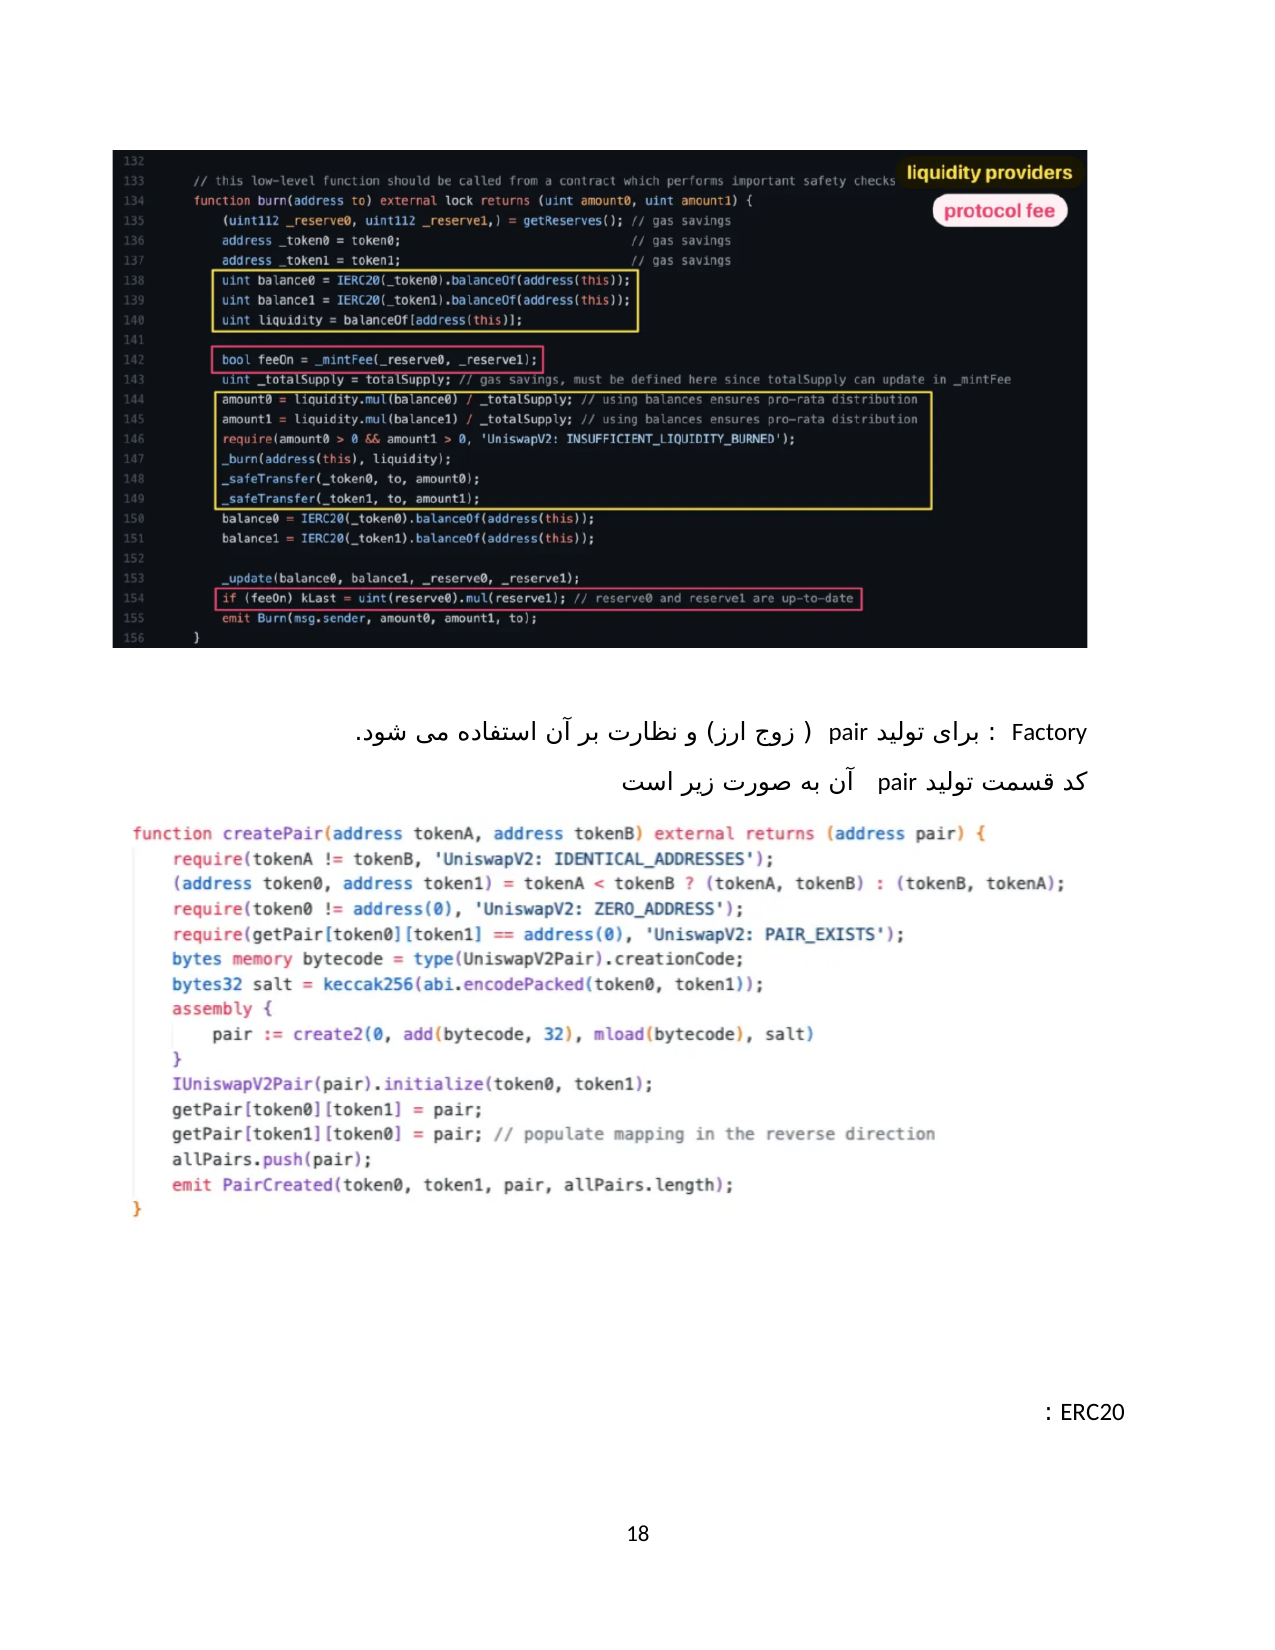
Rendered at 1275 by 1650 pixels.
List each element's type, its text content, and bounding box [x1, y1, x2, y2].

picture [112, 150, 1088, 648]
text ERC20 : [150, 1396, 1125, 1427]
picture [112, 815, 1088, 1229]
text کد قسمت تولید pair آن به صورت زیر است [150, 766, 1087, 796]
text Factory : برای تولید pair ( زوج ارز) و نظارت بر آن استفاده می شود. [150, 716, 1087, 747]
